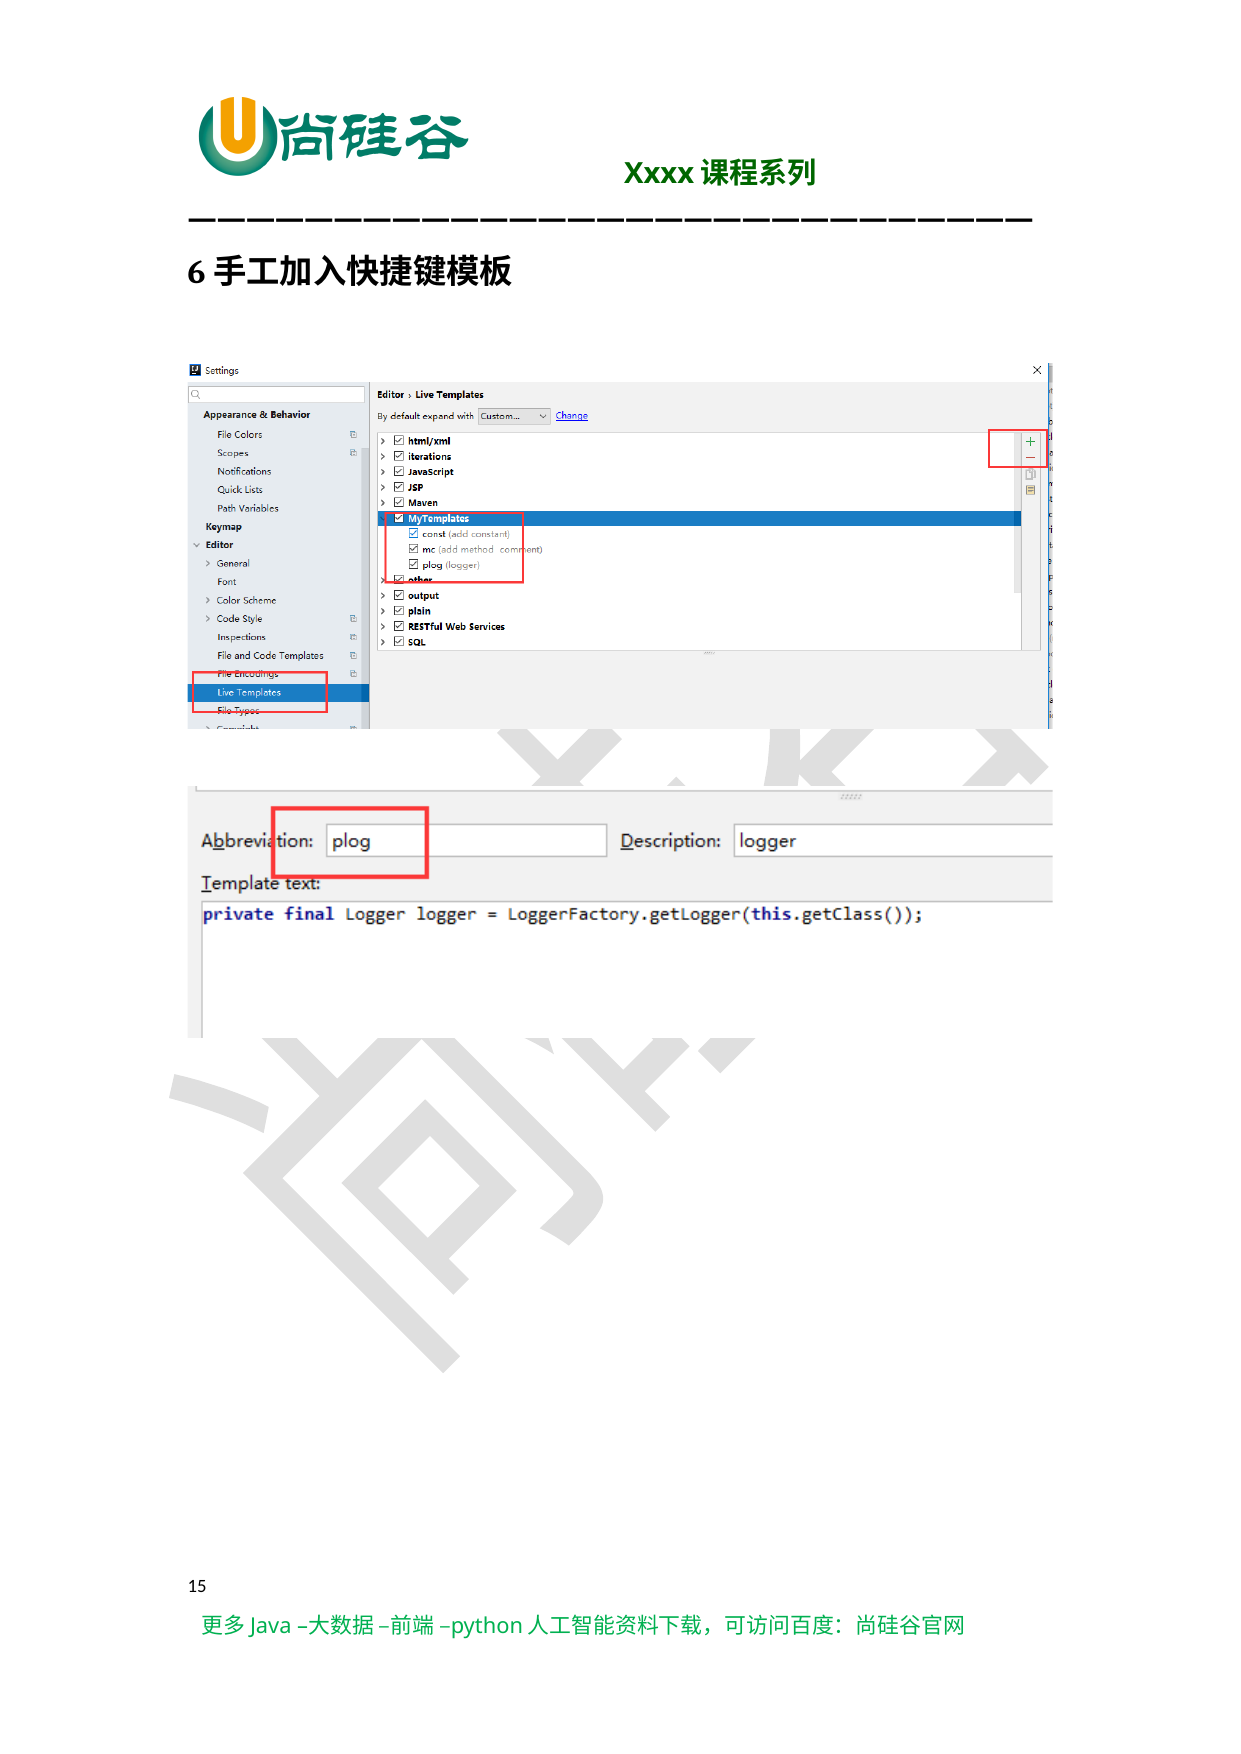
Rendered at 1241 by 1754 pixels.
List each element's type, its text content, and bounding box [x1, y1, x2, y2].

picture [187, 363, 1053, 729]
subtitle 6 手工加入快捷键模板 [187, 237, 1053, 302]
picture [187, 88, 476, 184]
picture [187, 786, 1053, 1038]
